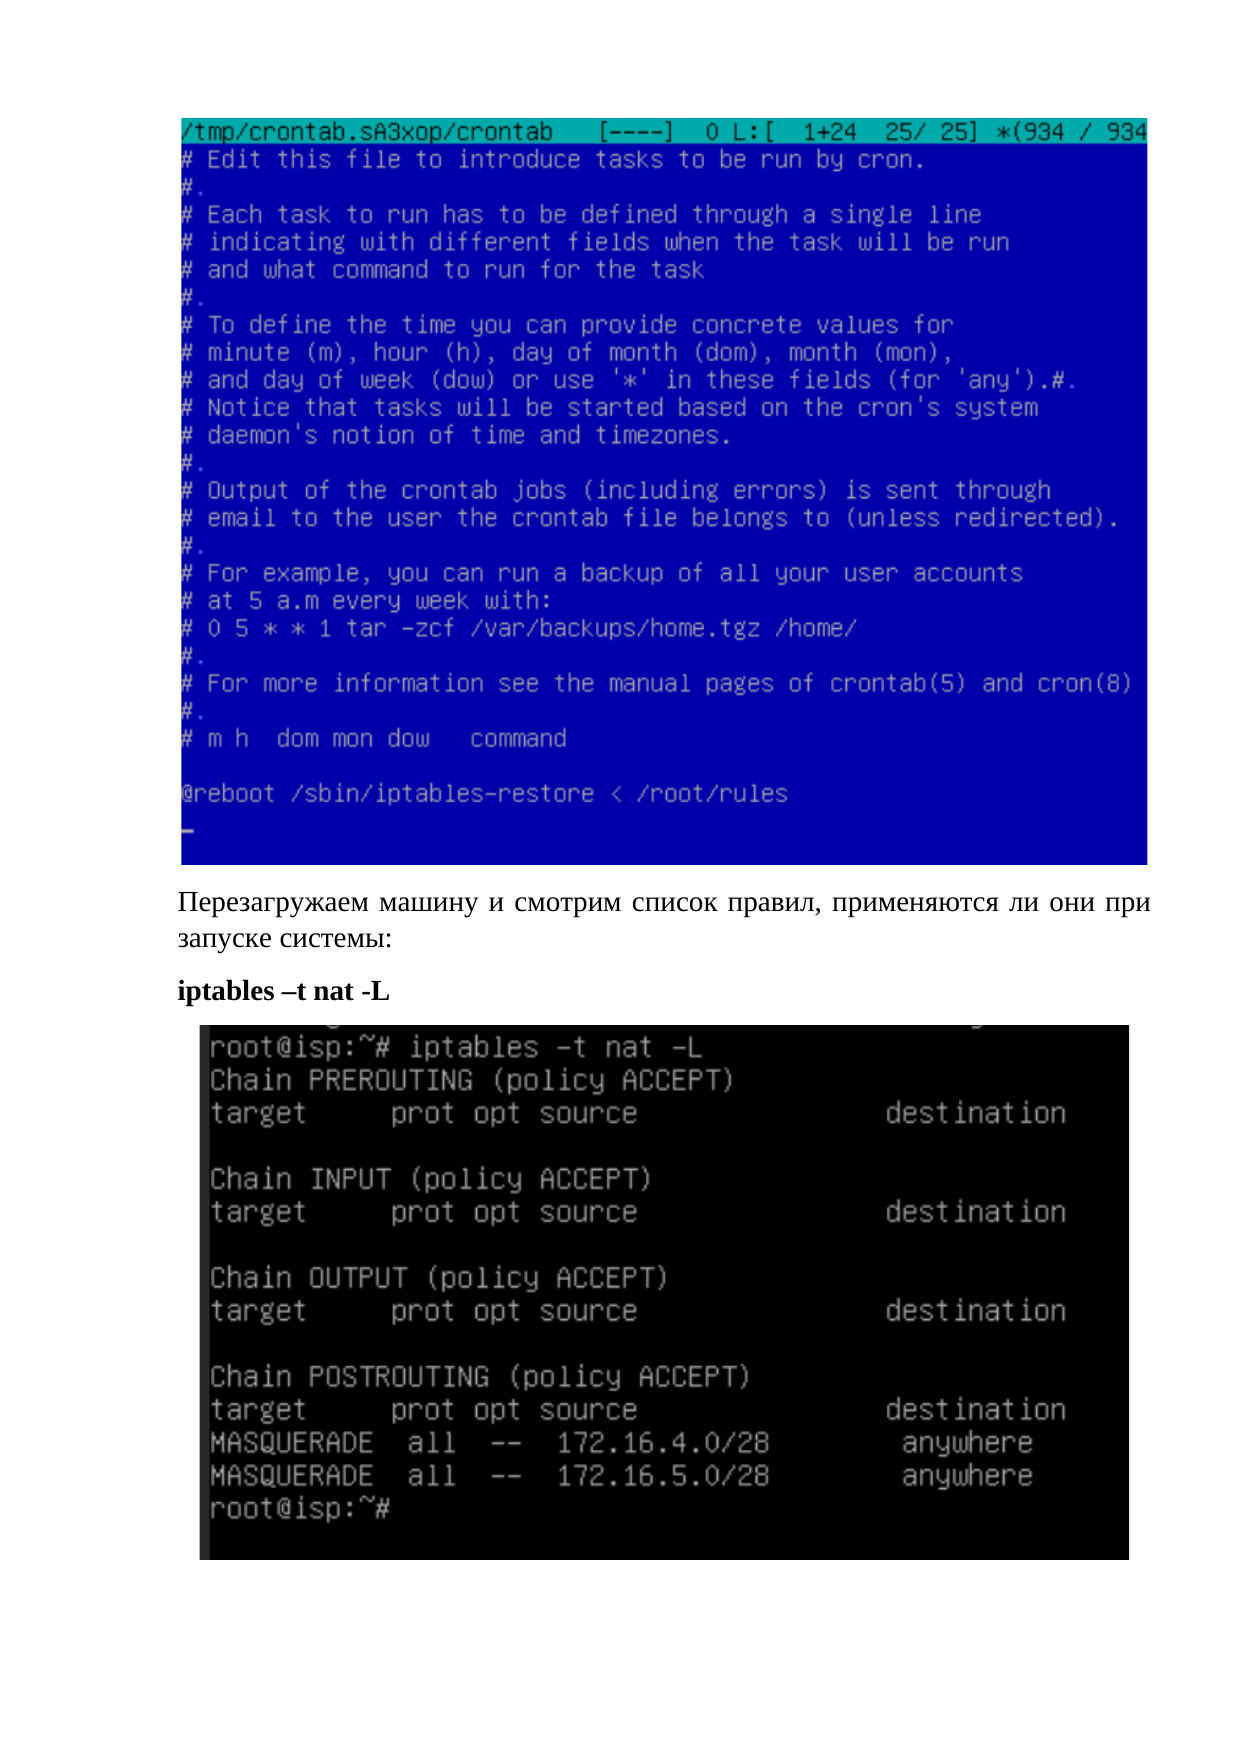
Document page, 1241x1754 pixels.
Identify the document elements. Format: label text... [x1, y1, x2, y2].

picture [199, 1025, 1130, 1560]
picture [181, 118, 1148, 865]
text iptables –t nat -L [177, 973, 1152, 1006]
text Перезагружаем машину и смотрим список правил, применяются ли они при запуске системы: [177, 884, 1152, 953]
